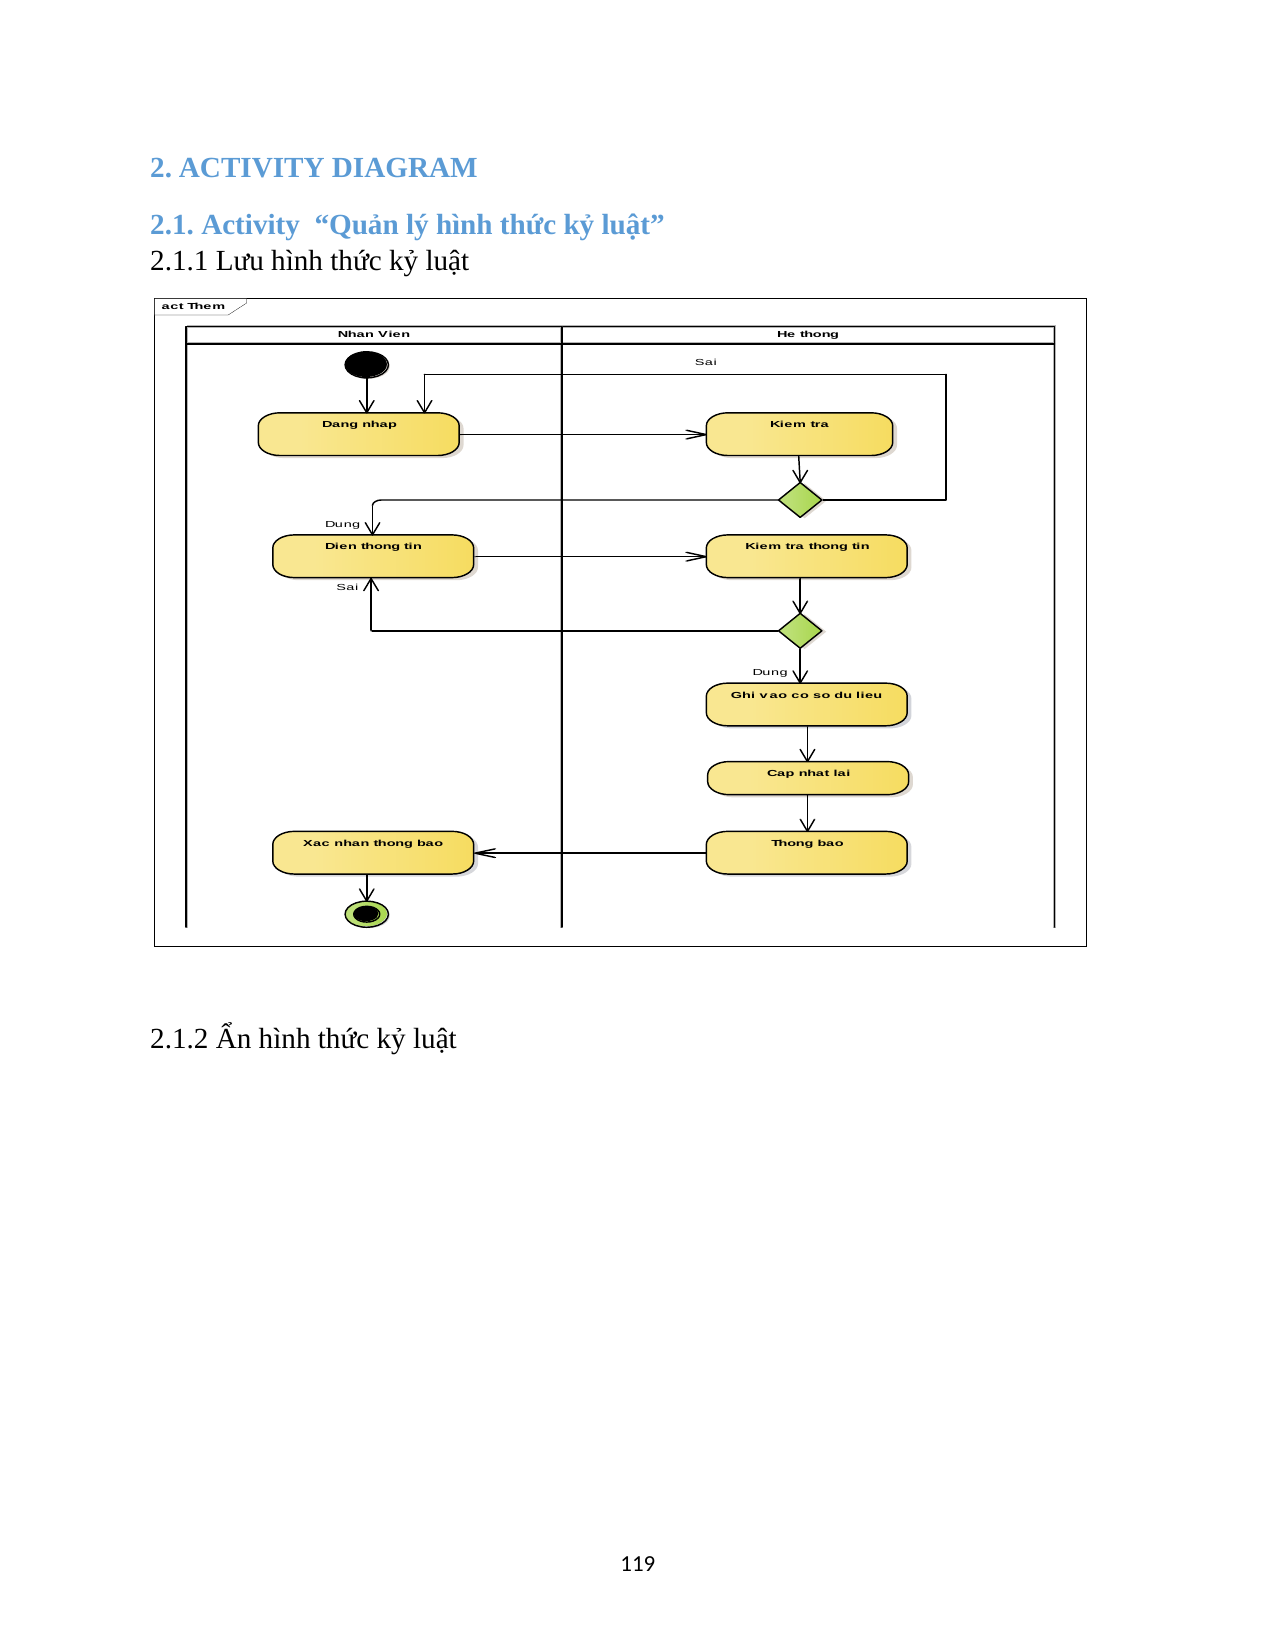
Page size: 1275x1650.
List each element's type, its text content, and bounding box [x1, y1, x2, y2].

text 2.1.1 Lưu hình thức kỷ luật [150, 243, 1125, 277]
subtitle 2.1. Activity “Quản lý hình thức kỷ luật” [150, 207, 1125, 241]
text 2.1.2 Ẩn hình thức kỷ luật [150, 1021, 1125, 1054]
subtitle 2. ACTIVITY DIAGRAM [150, 150, 1125, 183]
